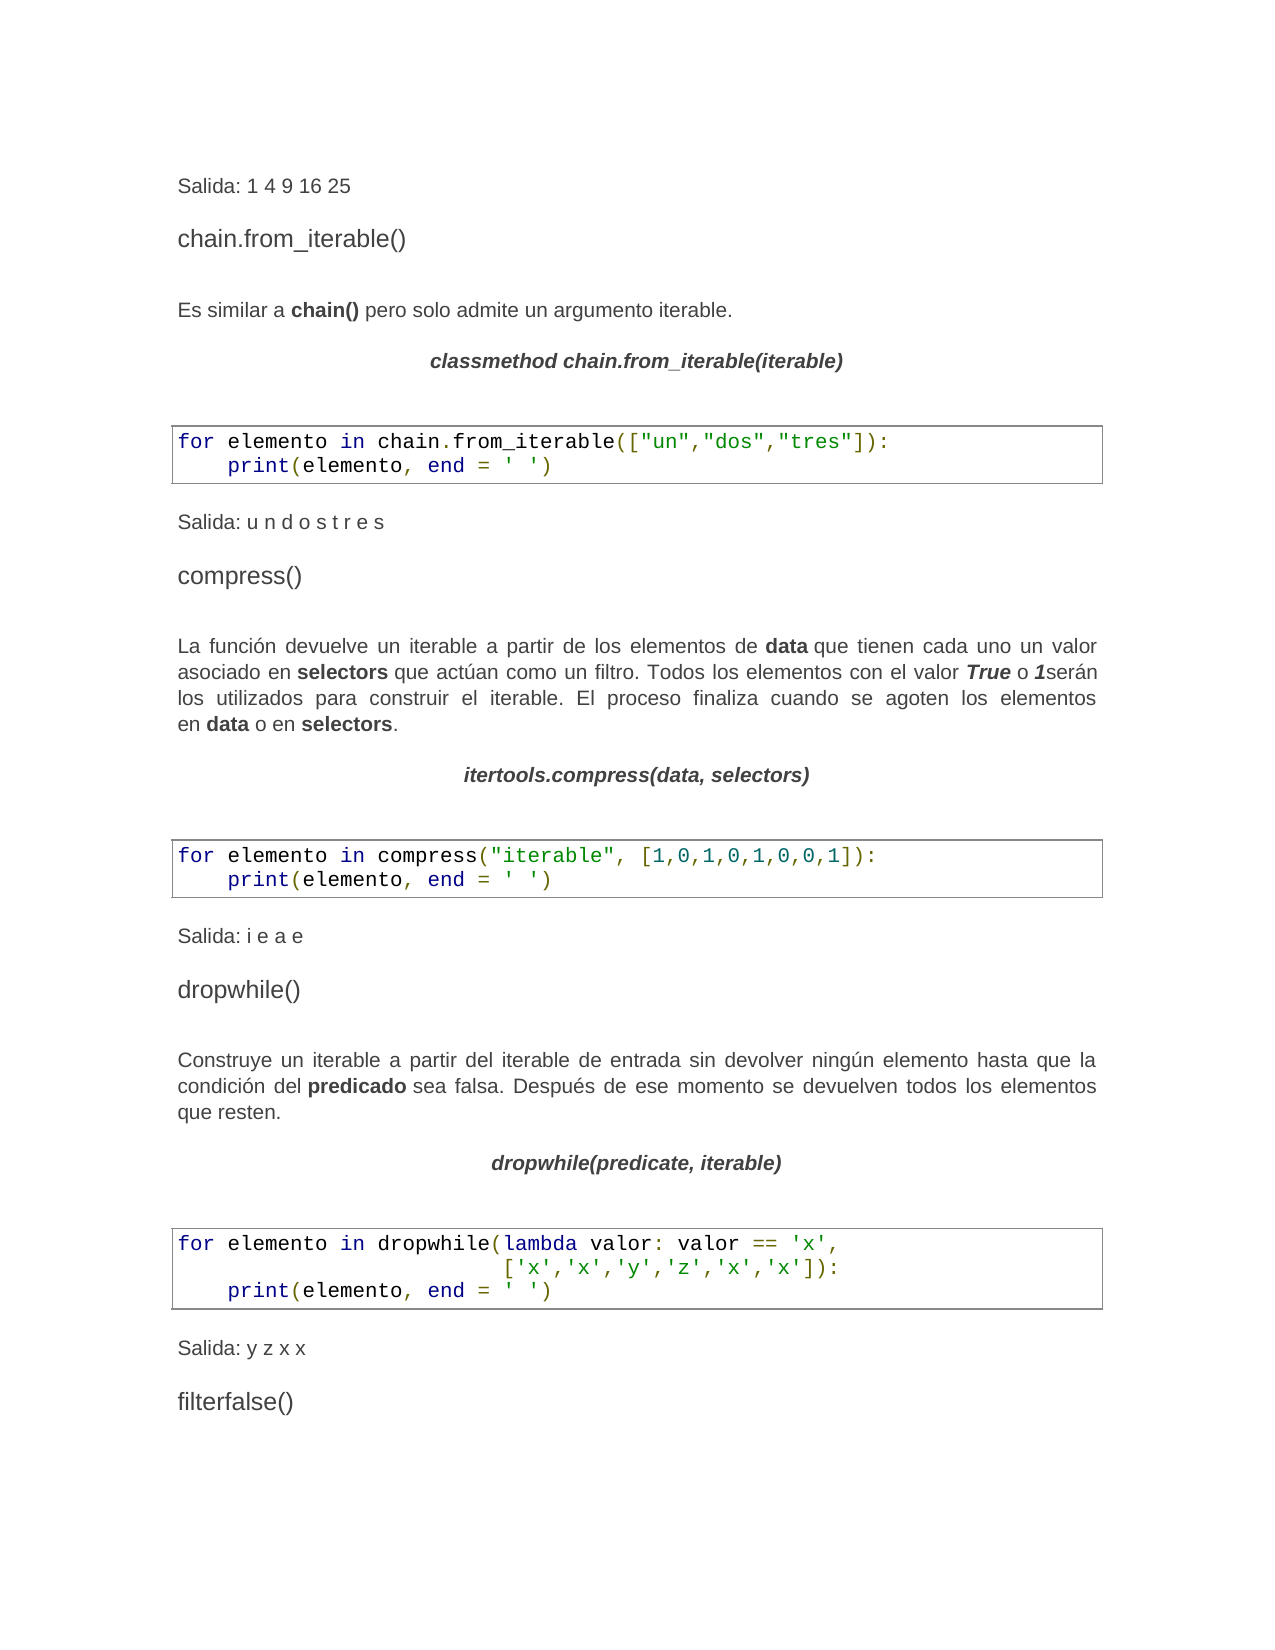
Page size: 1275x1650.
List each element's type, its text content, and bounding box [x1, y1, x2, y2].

text Salida: 1 4 9 16 25 [177, 148, 1098, 197]
text for elemento in compress("iterable", [1,0,1,0,1,0,0,1]): [173, 841, 1102, 863]
text print(elemento, end = ' ') [173, 1275, 1102, 1308]
text for elemento in dropwhile(lambda valor: valor == 'x', [173, 1229, 1102, 1257]
subtitle dropwhile() [177, 975, 1098, 1003]
subtitle compress() [177, 561, 1098, 589]
subtitle filterfalse() [177, 1386, 1098, 1415]
text Es similar a chain() pero solo admite un argumento iterable. [177, 298, 1098, 322]
text itertools.compress(data, selectors) [177, 763, 1098, 787]
text Salida: i e a e [177, 898, 1098, 948]
text dropwhile(predicate, iterable) [177, 1151, 1098, 1175]
text Salida: y z x x [177, 1310, 1098, 1359]
text print(elemento, end = ' ') [173, 863, 1102, 897]
text La función devuelve un iterable a partir de los elementos de data que tienen cada uno un valor asociado en selectors que actúan como un filtro. Todos los elementos con el valor True o 1serán los utilizados para construir el iterable. El proceso finaliza cuando se agoten los elementos en data o en selectors. [177, 634, 1098, 736]
text Salida: u n d o s t r e s [177, 484, 1098, 534]
text print(elemento, end = ' ') [173, 449, 1102, 483]
text Construye un iterable a partir del iterable de entrada sin devolver ningún elemento hasta que la condición del predicado sea falsa. Después de ese momento se devuelven todos los elementos que resten. [177, 1048, 1098, 1124]
subtitle chain.from_iterable() [177, 224, 1098, 253]
text for elemento in chain.from_iterable(["un","dos","tres"]): [173, 427, 1102, 449]
text ['x','x','y','z','x','x']): [177, 1257, 1098, 1275]
text classmethod chain.from_iterable(iterable) [177, 349, 1098, 373]
